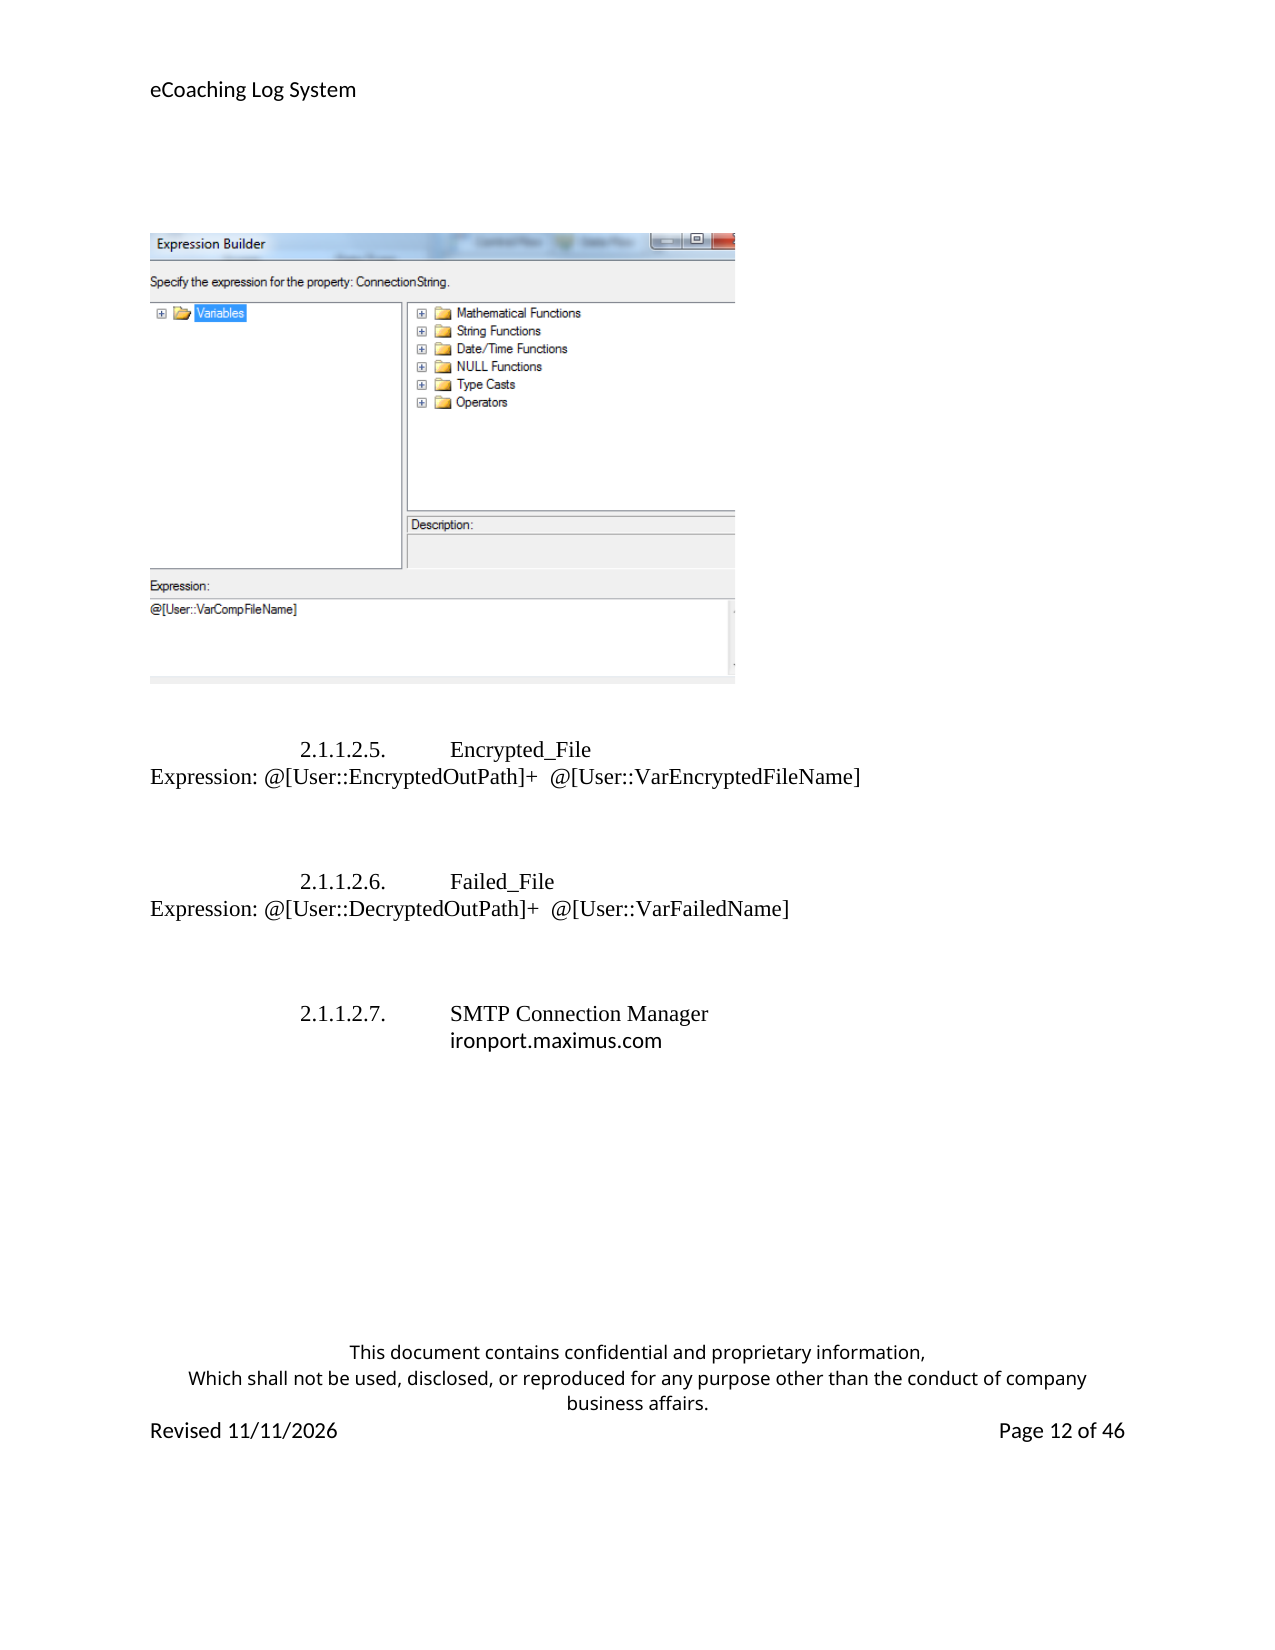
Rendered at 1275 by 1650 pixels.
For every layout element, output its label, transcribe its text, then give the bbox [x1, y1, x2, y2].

list Failed_File [300, 868, 1125, 894]
text Expression: @[User::DecryptedOutPath]+ @[User::VarFailedName] [150, 894, 1125, 921]
picture [150, 233, 736, 684]
list Encrypted_File [300, 736, 1125, 763]
list SMTP Connection Manager [300, 1000, 1125, 1026]
text ironport.maximus.com [450, 1026, 1125, 1054]
text Expression: @[User::EncryptedOutPath]+ @[User::VarEncryptedFileName] [150, 763, 1125, 789]
